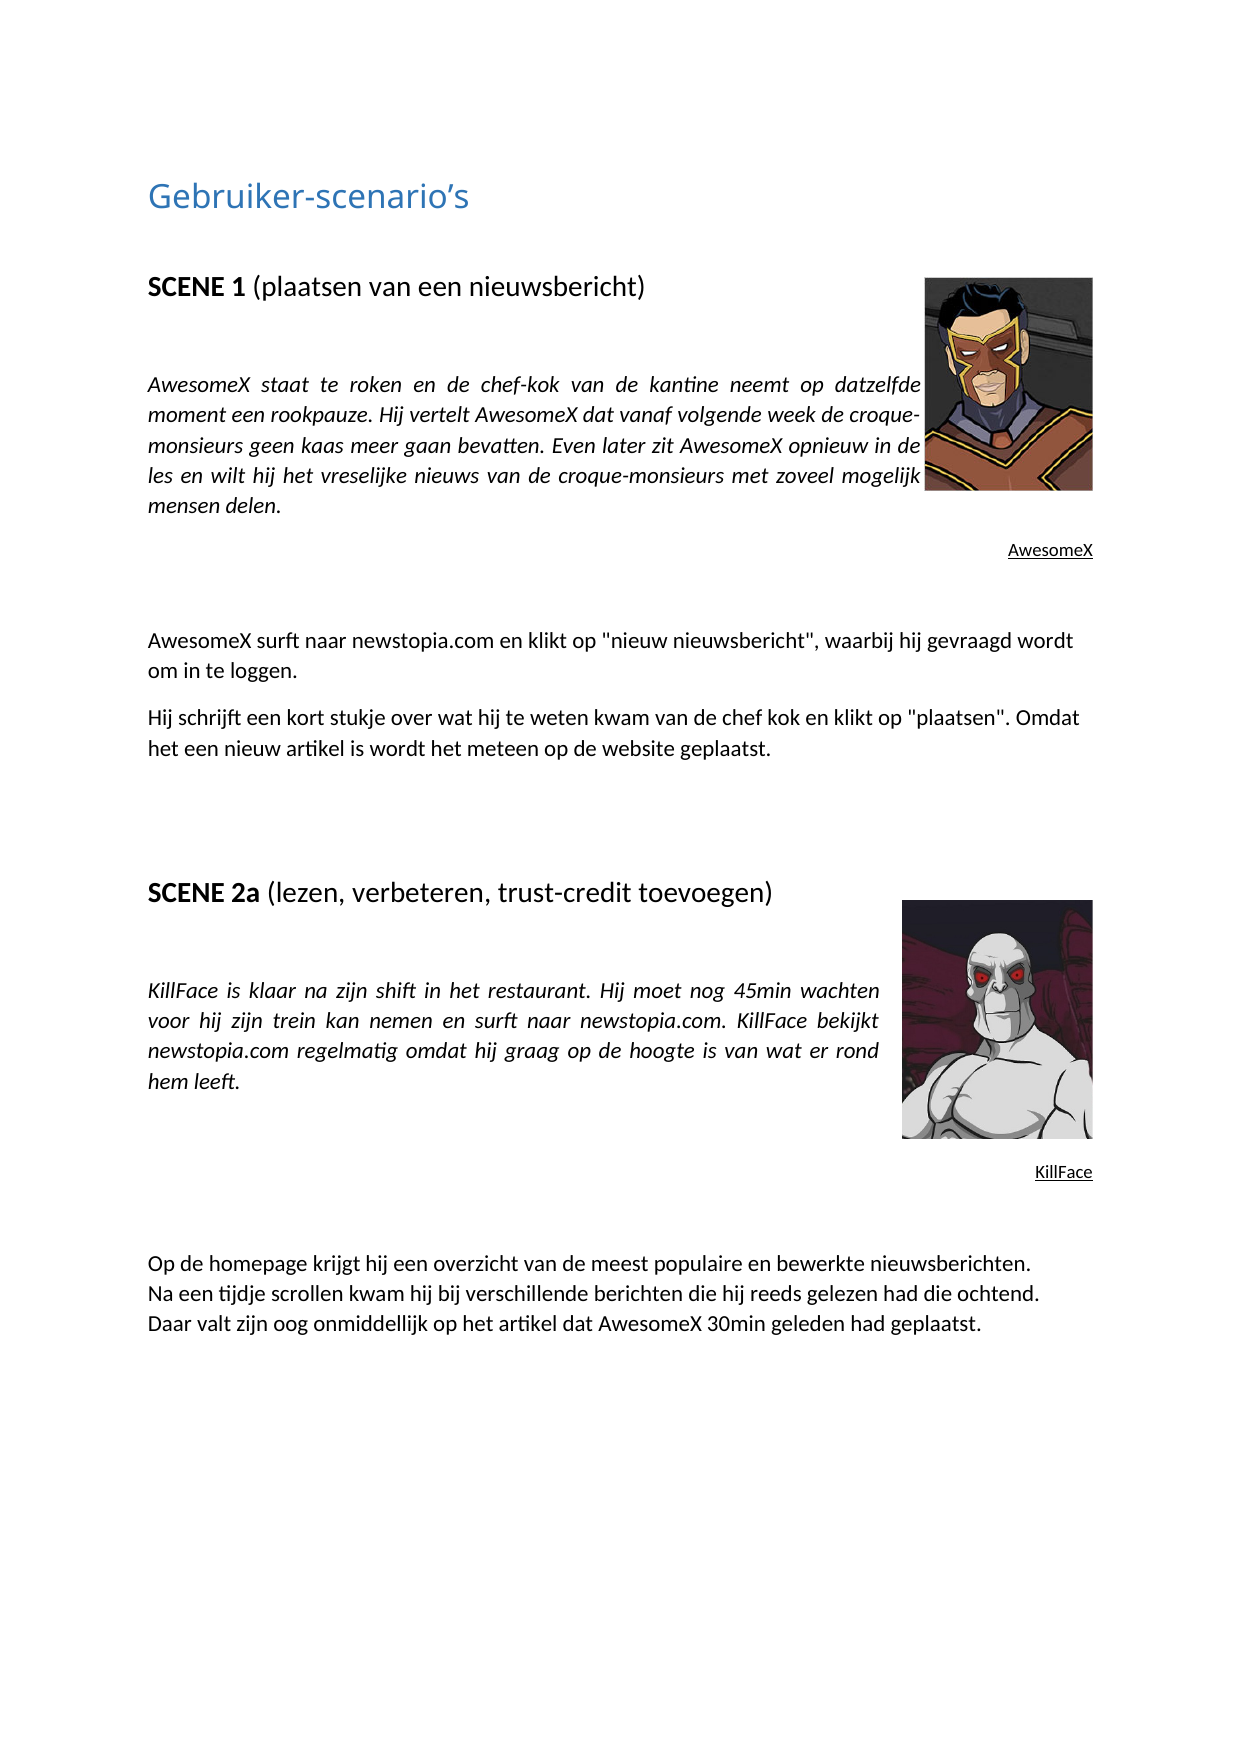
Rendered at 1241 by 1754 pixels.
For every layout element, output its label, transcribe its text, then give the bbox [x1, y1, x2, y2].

text AwesomeX [148, 538, 1093, 561]
text KillFace [148, 1161, 1093, 1183]
text Op de homepage krijgt hij een overzicht van de meest populaire en bewerkte nieuwsberichten. Na een tijdje scrollen kwam hij bij verschillende berichten die hij reeds gelezen had die ochtend. Daar valt zijn oog onmiddellijk op het artikel dat AwesomeX 30min geleden had geplaatst. [148, 1249, 1093, 1337]
picture [902, 900, 1093, 1139]
text AwesomeX staat te roken en de chef-kok van de kantine neemt op datzelfde moment een rookpauze. Hij vertelt AwesomeX dat vanaf volgende week de croque-monsieurs geen kaas meer gaan bevatten. Even later zit AwesomeX opnieuw in de les en wilt hij het vreselijke nieuws van de croque-monsieurs met zoveel mogelijk mensen delen. [148, 370, 1093, 519]
text SCENE 2a (lezen, verbeteren, trust-credit toevoegen) [148, 874, 1093, 910]
text SCENE 1 (plaatsen van een nieuwsbericht) [148, 268, 1093, 304]
text Hij schrijft een kort stukje over wat hij te weten kwam van de chef kok en klikt op "plaatsen". Omdat het een nieuw artikel is wordt het meteen op de website geplaatst. [148, 703, 1093, 762]
text AwesomeX surft naar newstopia.com en klikt op "nieuw nieuwsbericht", waarbij hij gevraagd wordt om in te loggen. [148, 626, 1093, 684]
picture [924, 277, 1093, 491]
text KillFace is klaar na zijn shift in het restaurant. Hij moet nog 45min wachten voor hij zijn trein kan nemen en surft naar newstopia.com. KillFace bekijkt newstopia.com regelmatig omdat hij graag op de hoogte is van wat er rond hem leeft. [148, 976, 902, 1095]
subtitle Gebruiker-scenario’s [148, 173, 1093, 218]
